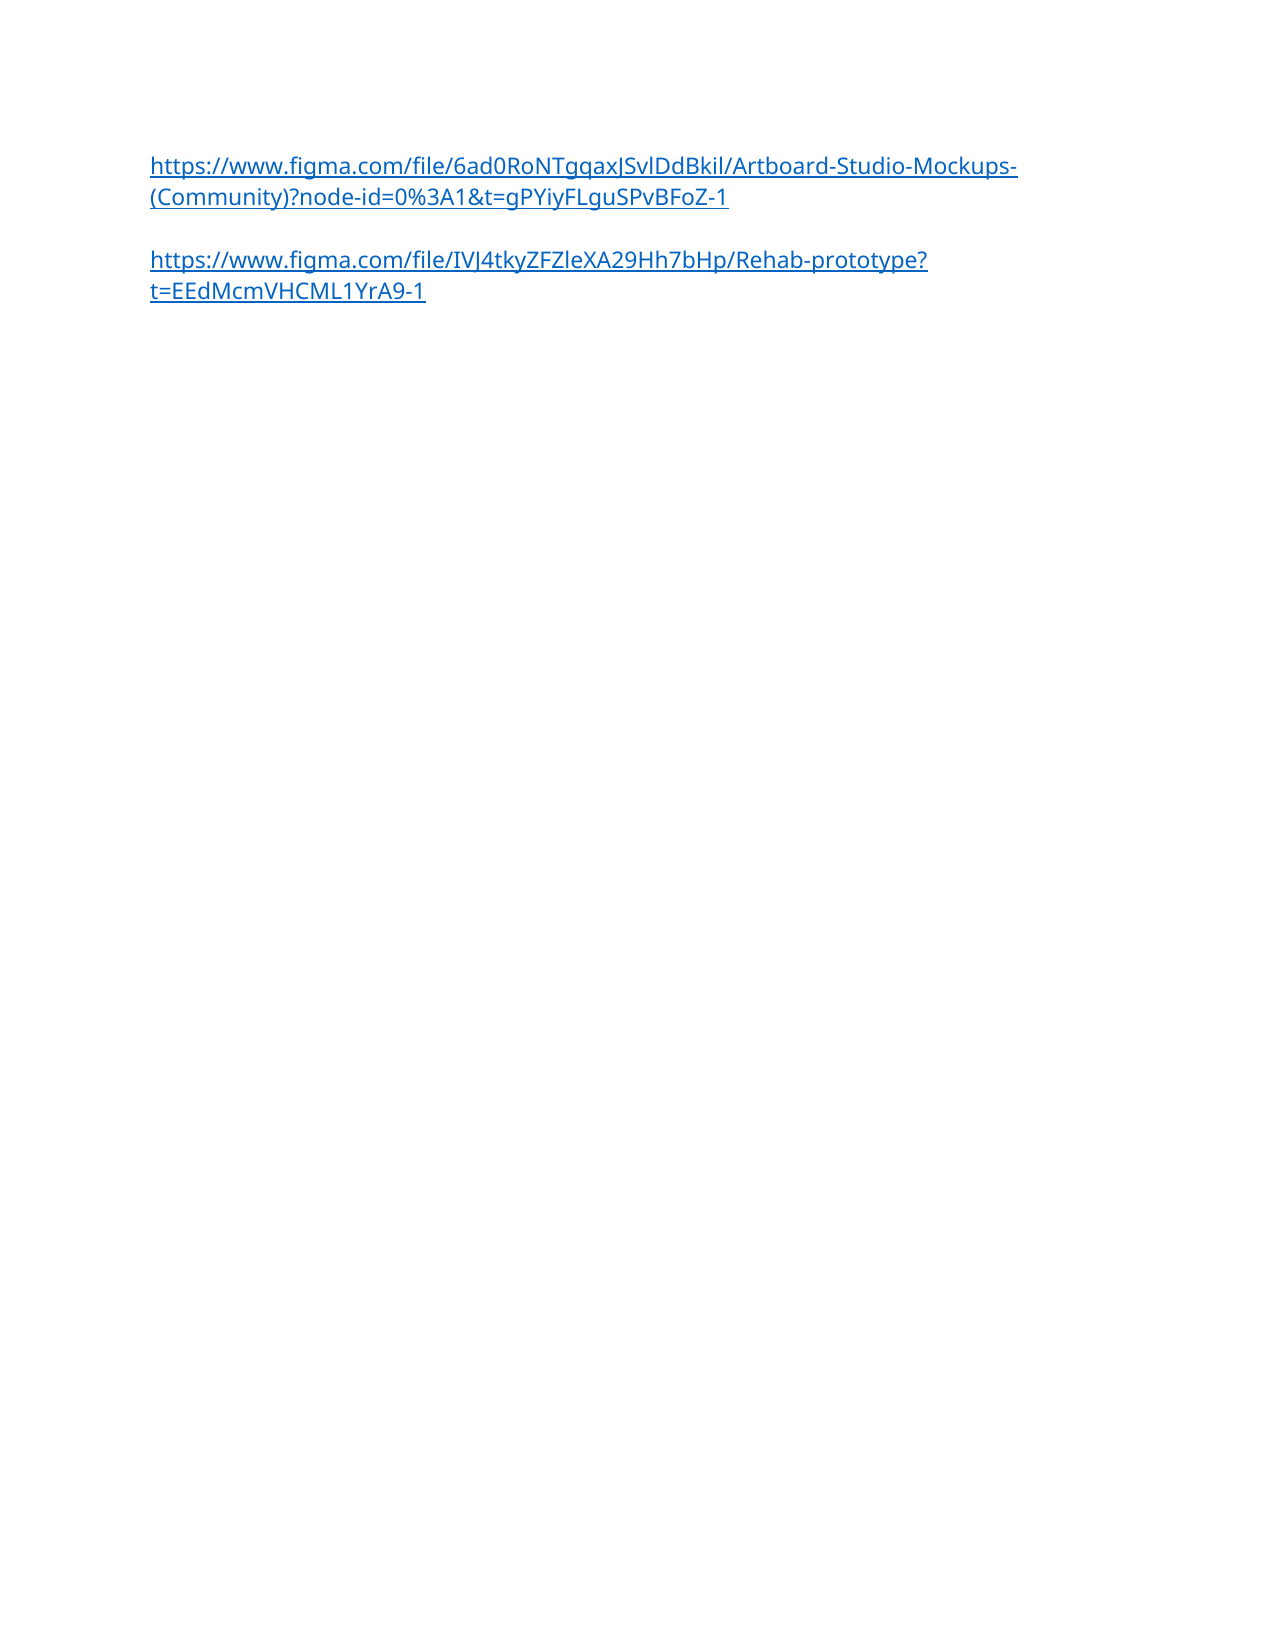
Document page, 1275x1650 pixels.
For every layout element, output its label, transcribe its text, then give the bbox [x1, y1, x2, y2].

text https://www.figma.com/file/IVJ4tkyZFZleXA29Hh7bHp/Rehab-prototype?t=EEdMcmVHCML1YrA9-1 [150, 244, 1125, 306]
text https://www.figma.com/file/6ad0RoNTgqaxJSvlDdBkil/Artboard-Studio-Mockups-(Community)?node-id=0%3A1&t=gPYiyFLguSPvBFoZ-1 [150, 150, 1125, 212]
